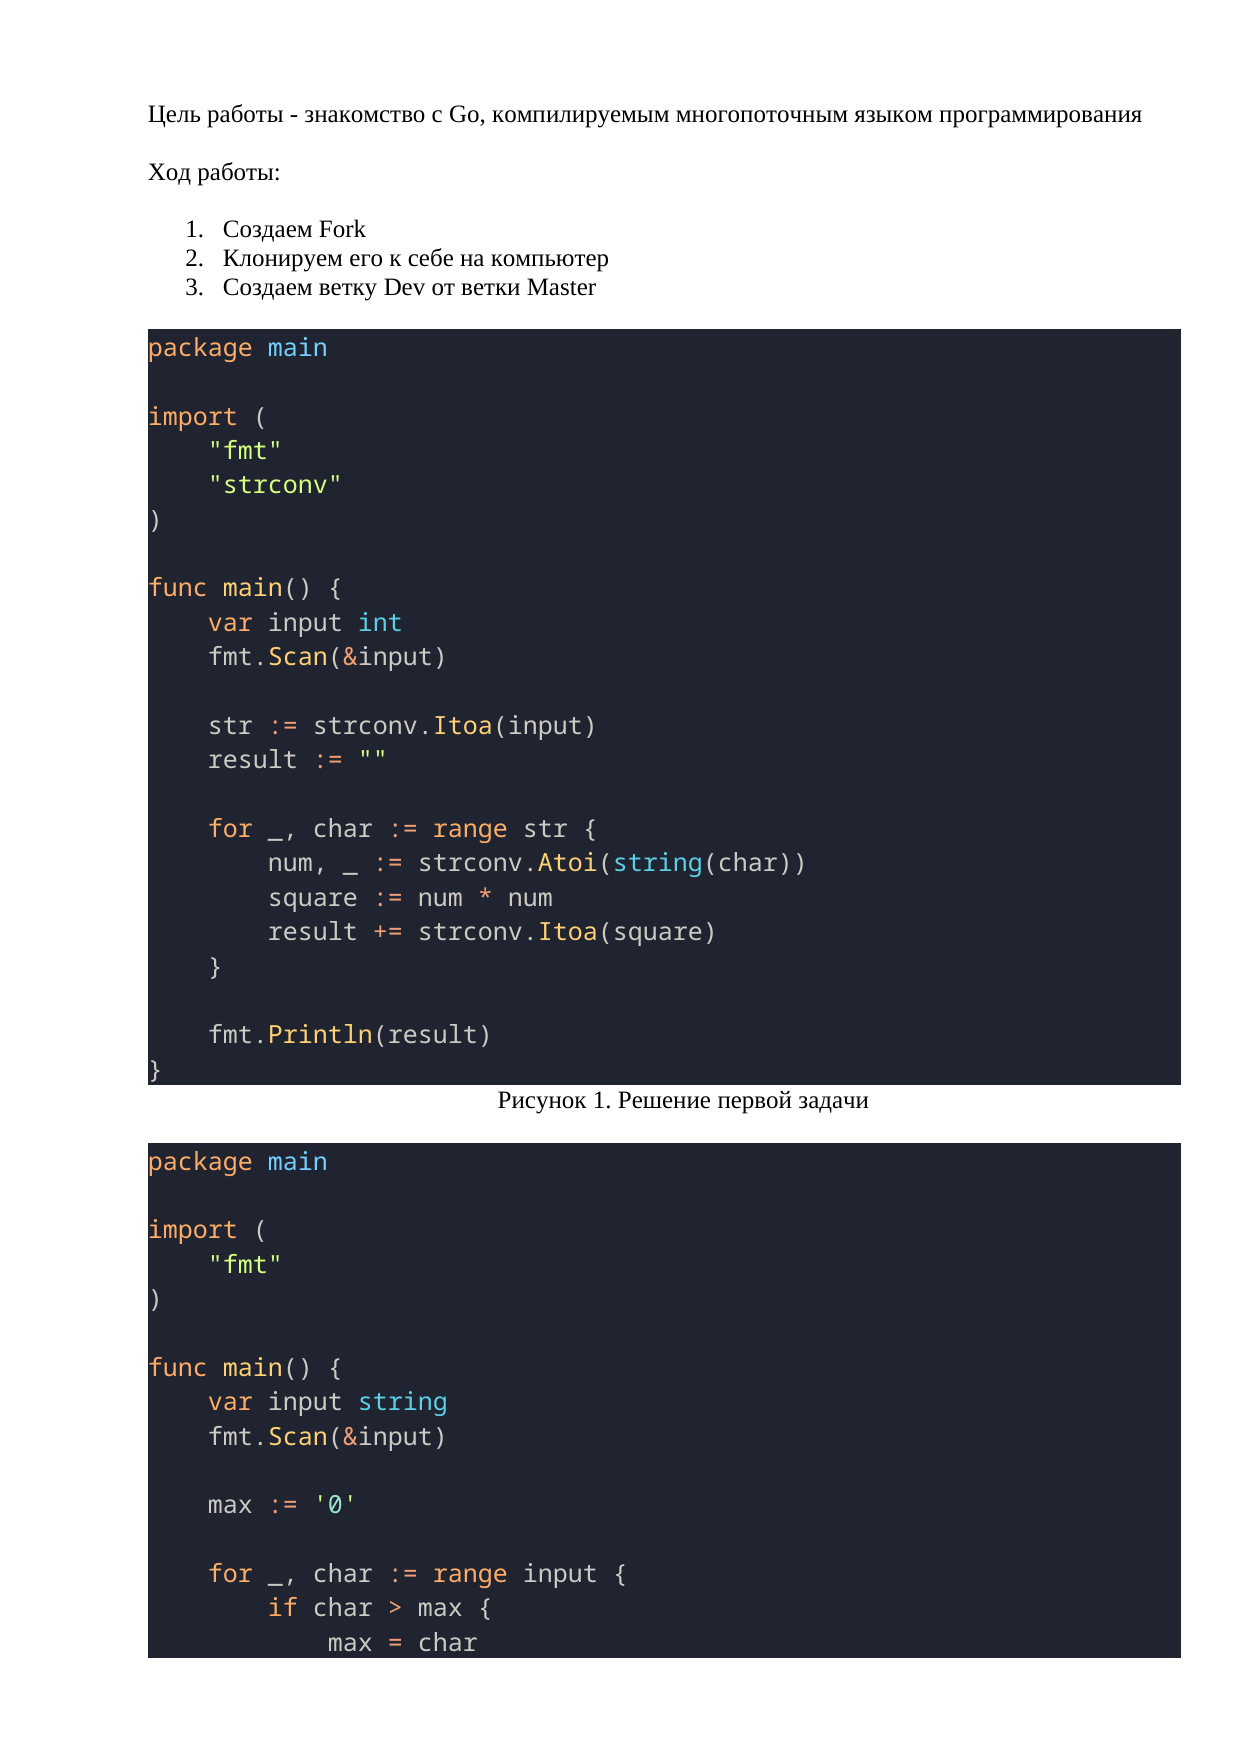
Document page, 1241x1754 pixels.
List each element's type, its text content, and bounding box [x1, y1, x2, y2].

text import ( [148, 1212, 1181, 1246]
text "strconv" [148, 467, 1181, 501]
text var input int [148, 604, 1181, 638]
list Клонируем его к себе на компьютер [185, 243, 1181, 272]
text max := '0' [148, 1487, 1181, 1521]
text fmt.Println(result) [148, 1017, 1181, 1051]
text Рисунок 1. Решение первой задачи [185, 1085, 1181, 1114]
text Ход работы: [148, 157, 1181, 185]
text result += strconv.Itoa(square) [148, 913, 1181, 948]
text func main() { [148, 1349, 1181, 1383]
text square := num * num [148, 879, 1181, 913]
text num, _ := strconv.Atoi(string(char)) [148, 845, 1181, 879]
text result := "" [148, 742, 1181, 776]
text "fmt" [148, 1246, 1181, 1280]
text max = char [148, 1624, 1181, 1658]
list Создаем ветку Dev от ветки Master [185, 272, 1181, 300]
text fmt.Scan(&input) [148, 638, 1181, 673]
list Создаем Fork [185, 214, 1181, 243]
text ) [148, 1280, 1181, 1315]
text func main() { [148, 570, 1181, 604]
text Цель работы - знакомство с Go, компилируемым многопоточным языком программирования [148, 99, 1181, 128]
text fmt.Scan(&input) [148, 1418, 1181, 1452]
text for _, char := range input { [148, 1555, 1181, 1590]
text } [148, 948, 1181, 982]
text ) [148, 501, 1181, 535]
text str := strconv.Itoa(input) [148, 707, 1181, 742]
text package main [148, 1143, 1181, 1177]
text import ( [148, 398, 1181, 432]
text } [148, 1051, 1181, 1085]
text if char > max { [148, 1590, 1181, 1624]
text package main [148, 329, 1181, 363]
text "fmt" [148, 432, 1181, 467]
text for _, char := range str { [148, 810, 1181, 845]
text var input string [148, 1383, 1181, 1418]
